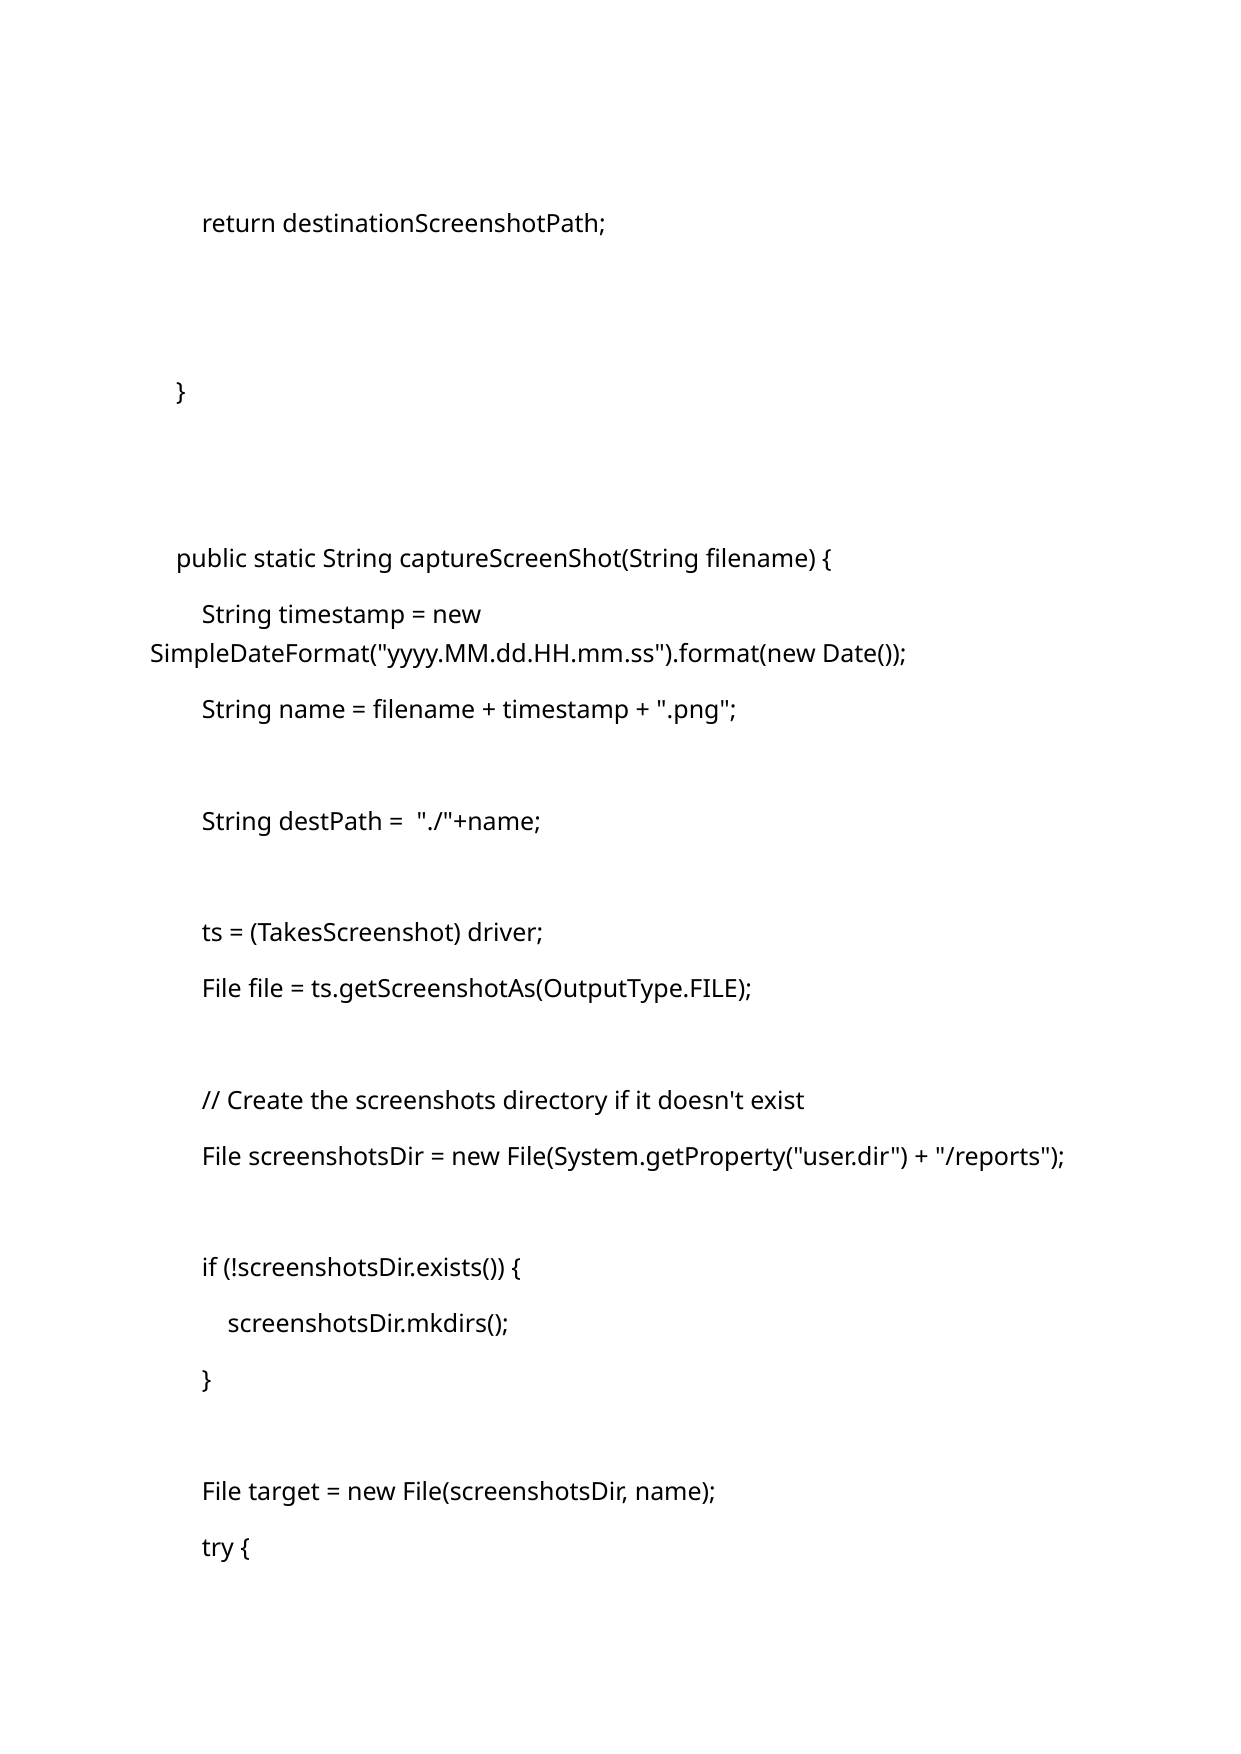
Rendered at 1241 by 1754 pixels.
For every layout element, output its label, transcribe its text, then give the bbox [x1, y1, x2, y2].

text screenshotsDir.mkdirs(); [150, 1306, 1090, 1340]
text } [150, 373, 1090, 407]
text return destinationScreenshotPath; [150, 206, 1090, 240]
text ts = (TakesScreenshot) driver; [150, 915, 1090, 949]
text File target = new File(screenshotsDir, name); [150, 1473, 1090, 1507]
text String destPath = "./"+name; [150, 803, 1090, 837]
text File file = ts.getScreenshotAs(OutputType.FILE); [150, 971, 1090, 1005]
text } [150, 1362, 1090, 1396]
text String name = filename + timestamp + ".png"; [150, 692, 1090, 726]
text File screenshotsDir = new File(System.getProperty("user.dir") + "/reports"); [150, 1138, 1090, 1172]
text try { [150, 1529, 1090, 1563]
text if (!screenshotsDir.exists()) { [150, 1250, 1090, 1284]
text public static String captureScreenShot(String filename) { [150, 541, 1090, 575]
text // Create the screenshots directory if it doesn't exist [150, 1082, 1090, 1117]
text String timestamp = new SimpleDateFormat("yyyy.MM.dd.HH.mm.ss").format(new Date()); [150, 597, 1090, 670]
